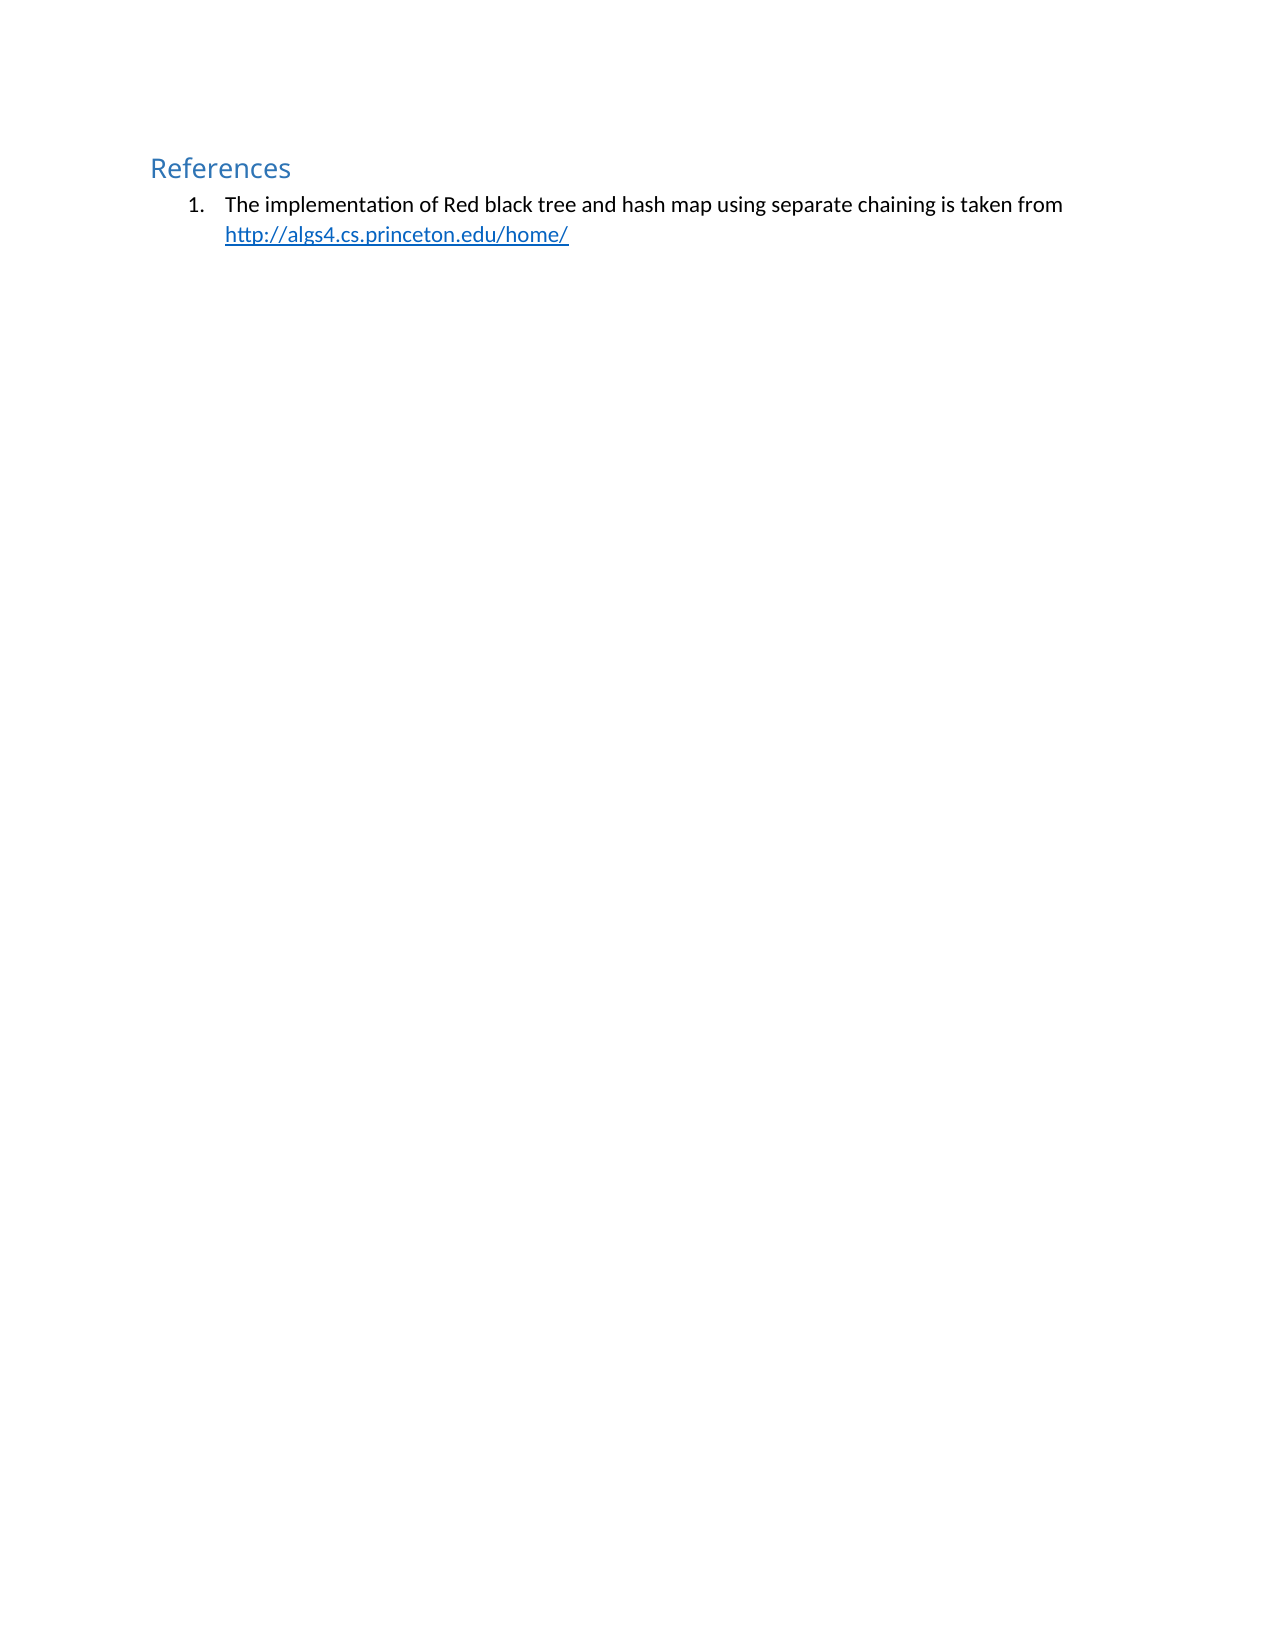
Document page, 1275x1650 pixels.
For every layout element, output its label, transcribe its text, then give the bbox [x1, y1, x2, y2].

list The implementation of Red black tree and hash map using separate chaining is taken from http://algs4.cs.princeton.edu/home/ [187, 190, 1125, 248]
subtitle References [150, 150, 1125, 187]
